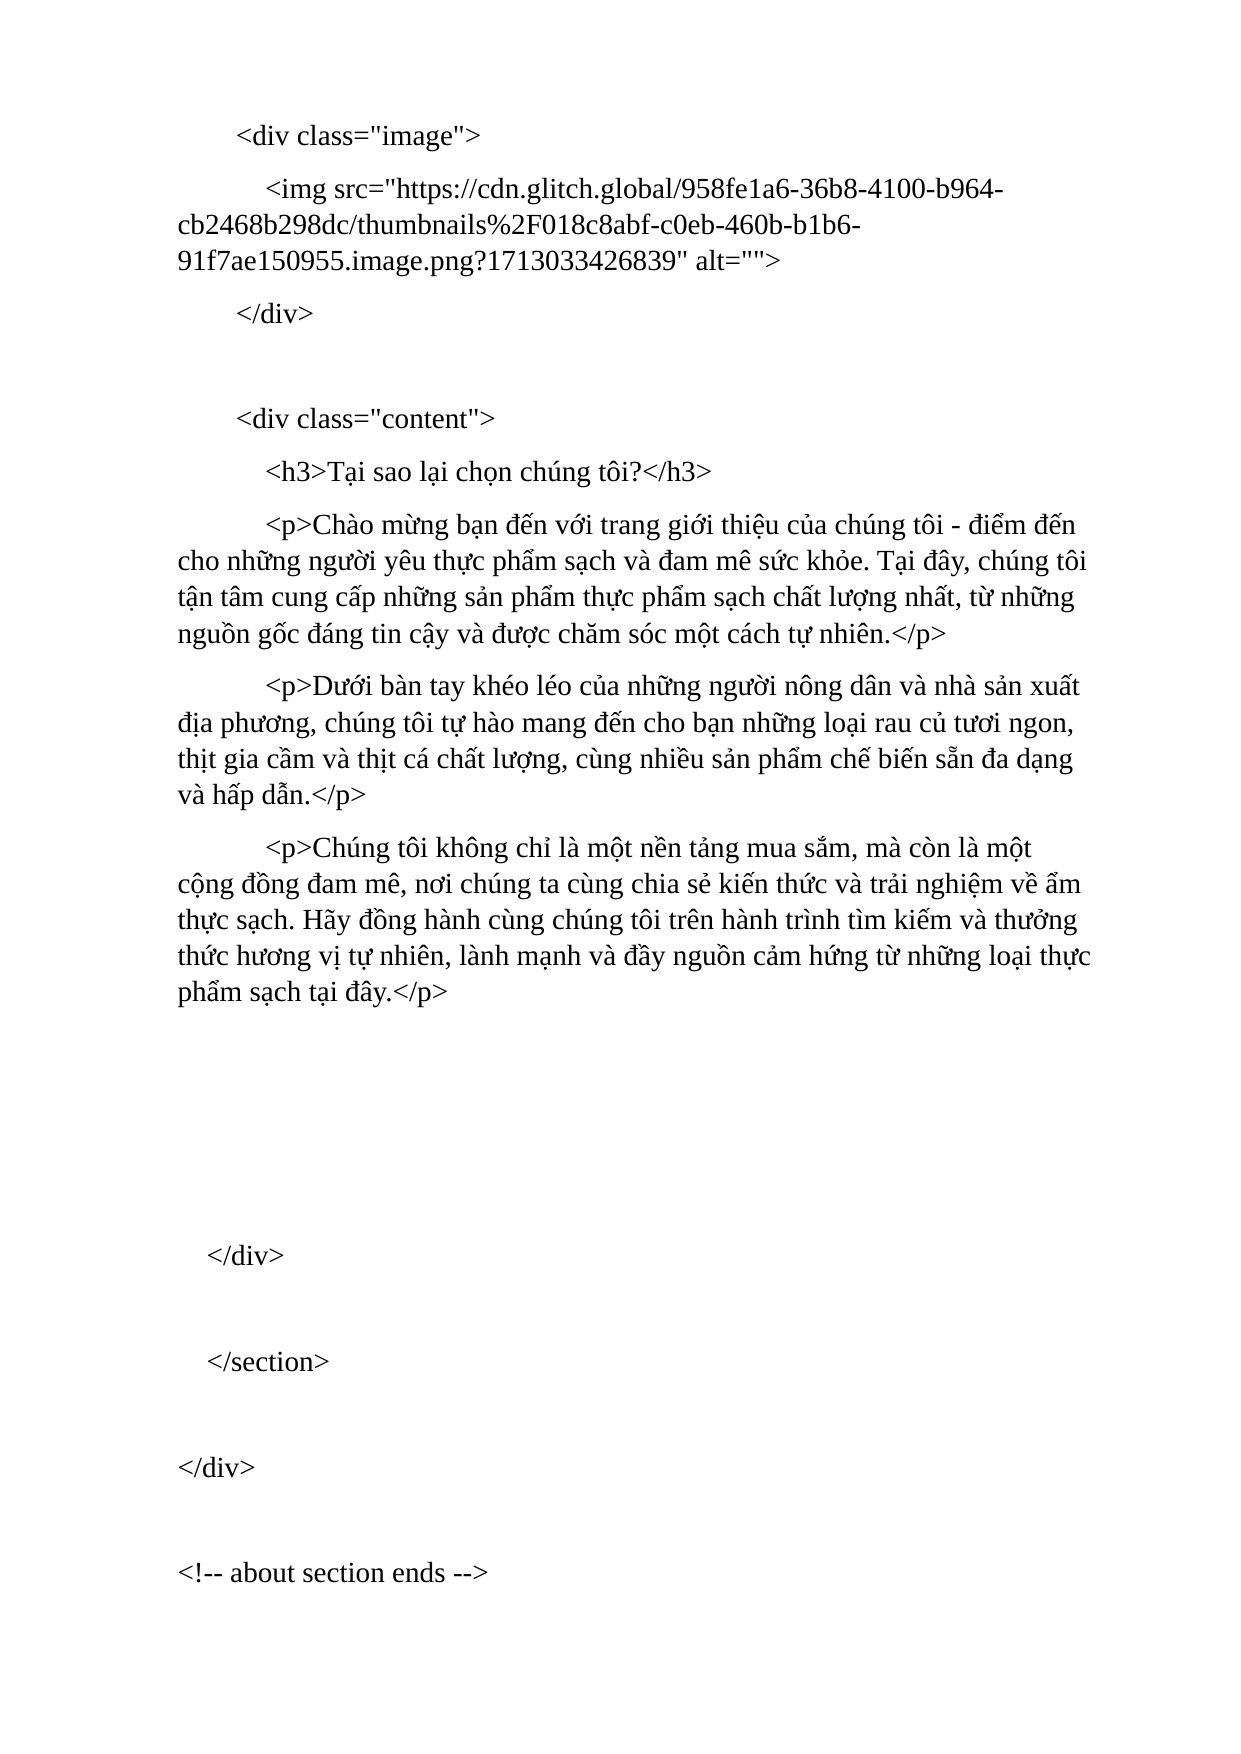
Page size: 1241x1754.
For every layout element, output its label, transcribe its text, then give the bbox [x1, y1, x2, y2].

text </section> [177, 1344, 1092, 1378]
text <h3>Tại sao lại chọn chúng tôi?</h3> [177, 454, 1092, 488]
text </div> [177, 296, 1092, 329]
text <div class="content"> [177, 402, 1092, 435]
text <img src="https://cdn.glitch.global/958fe1a6-36b8-4100-b964-cb2468b298dc/thumbnails%2F018c8abf-c0eb-460b-b1b6-91f7ae150955.image.png?1713033426839" alt=""> [177, 171, 1092, 277]
text <p>Dưới bàn tay khéo léo của những người nông dân và nhà sản xuất địa phương, chúng tôi tự hào mang đến cho bạn những loại rau củ tươi ngon, thịt gia cầm và thịt cá chất lượng, cùng nhiều sản phẩm chế biến sẵn đa dạng và hấp dẫn.</p> [177, 668, 1092, 811]
text </div> [177, 1238, 1092, 1272]
text <p>Chào mừng bạn đến với trang giới thiệu của chúng tôi - điểm đến cho những người yêu thực phẩm sạch và đam mê sức khỏe. Tại đây, chúng tôi tận tâm cung cấp những sản phẩm thực phẩm sạch chất lượng nhất, từ những nguồn gốc đáng tin cậy và được chăm sóc một cách tự nhiên.</p> [177, 507, 1092, 649]
text <div class="image"> [177, 118, 1092, 152]
text </div> [177, 1450, 1092, 1483]
text <!-- about section ends --> [177, 1555, 1092, 1589]
text <p>Chúng tôi không chỉ là một nền tảng mua sắm, mà còn là một cộng đồng đam mê, nơi chúng ta cùng chia sẻ kiến thức và trải nghiệm về ẩm thực sạch. Hãy đồng hành cùng chúng tôi trên hành trình tìm kiếm và thưởng thức hương vị tự nhiên, lành mạnh và đầy nguồn cảm hứng từ những loại thực phẩm sạch tại đây.</p> [177, 830, 1092, 1008]
